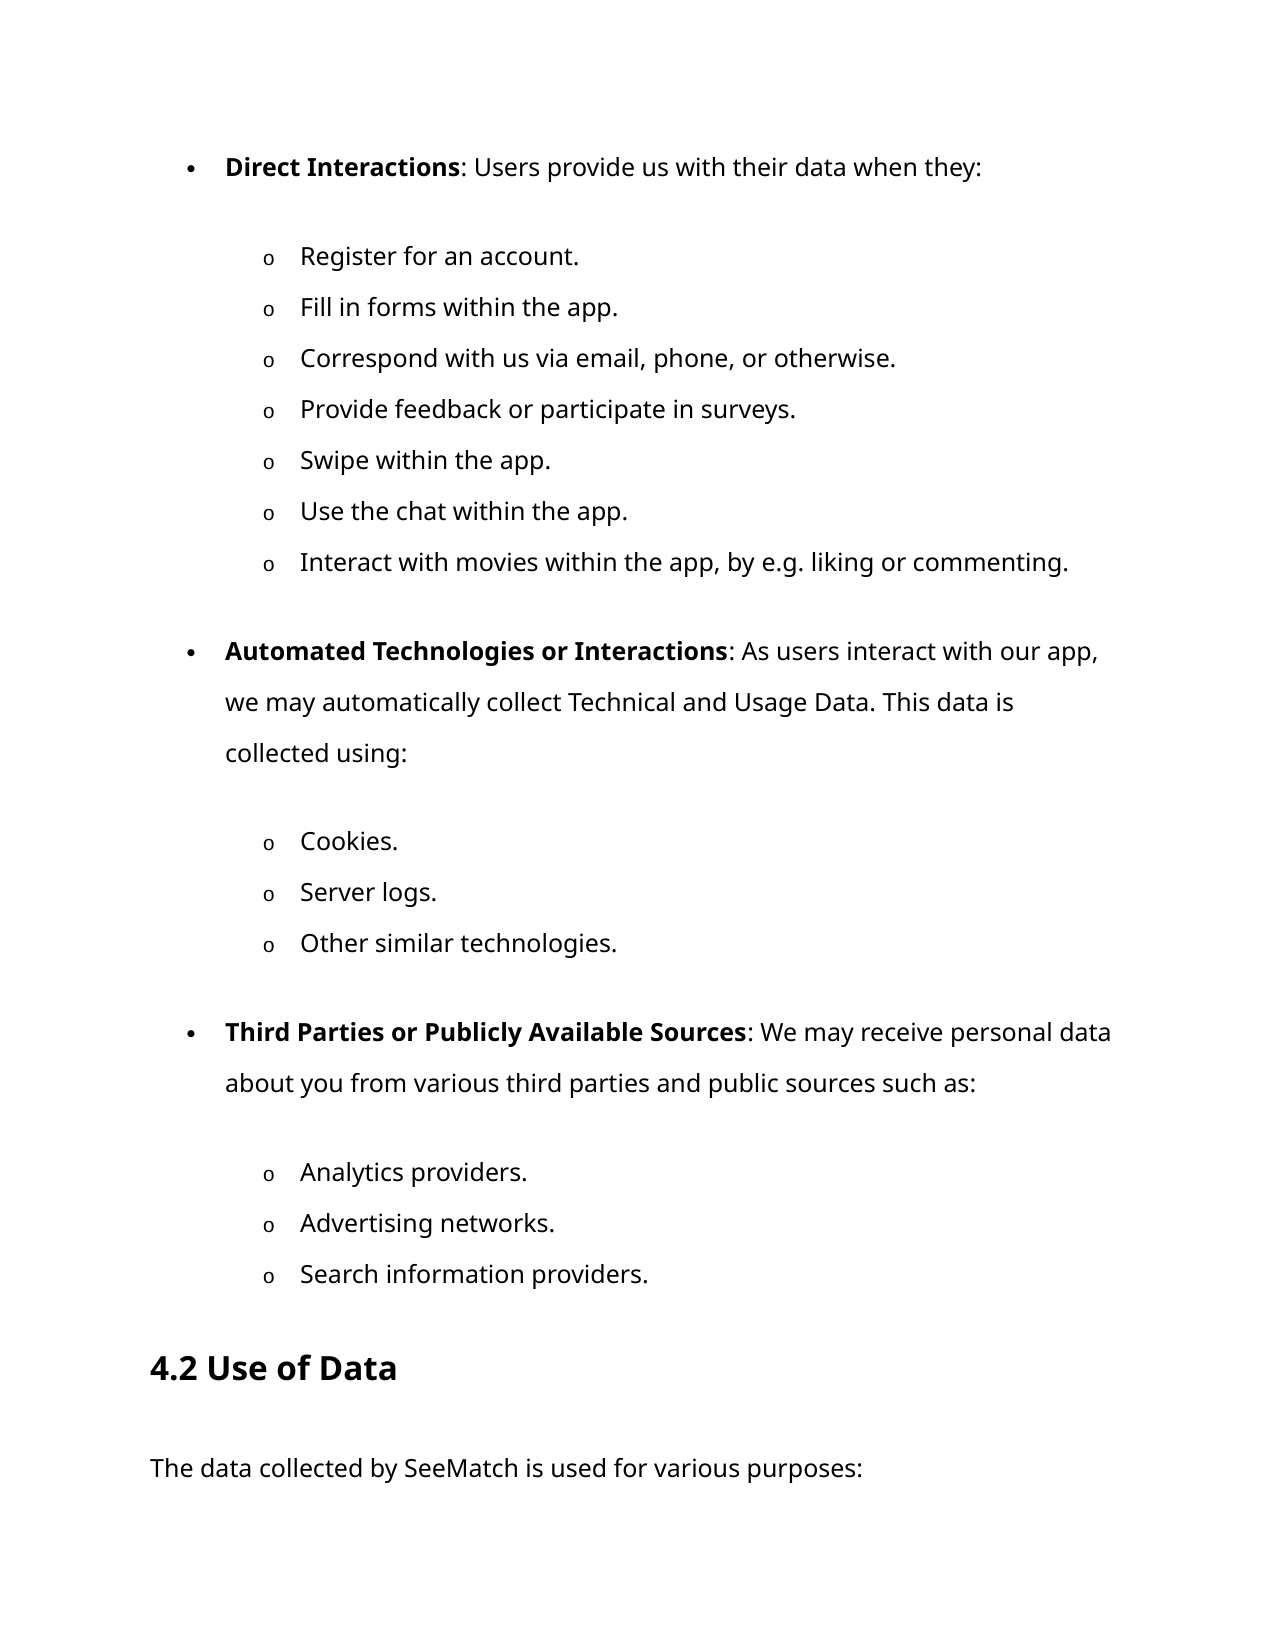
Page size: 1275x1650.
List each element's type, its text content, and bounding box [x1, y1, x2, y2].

list Advertising networks. [262, 1205, 1125, 1239]
list Use the chat within the app. [262, 494, 1125, 528]
list Register for an account. [262, 238, 1125, 273]
list Other similar technologies. [262, 926, 1125, 960]
text The data collected by SeeMatch is used for various purposes: [150, 1450, 1125, 1484]
list Swipe within the app. [262, 443, 1125, 477]
list Provide feedback or participate in surveys. [262, 392, 1125, 426]
list Interact with movies within the app, by e.g. liking or commenting. [262, 545, 1125, 579]
list Server logs. [262, 875, 1125, 909]
list Third Parties or Publicly Available Sources: We may receive personal data about you from various third parties and public sources such as: [187, 1014, 1125, 1100]
list Cookies. [262, 824, 1125, 858]
list Search information providers. [262, 1256, 1125, 1290]
list Direct Interactions: Users provide us with their data when they: [187, 150, 1125, 184]
list Correspond with us via email, phone, or otherwise. [262, 341, 1125, 375]
subtitle 4.2 Use of Data [150, 1345, 1125, 1390]
list Fill in forms within the app. [262, 289, 1125, 324]
list Analytics providers. [262, 1154, 1125, 1188]
list Automated Technologies or Interactions: As users interact with our app, we may automatically collect Technical and Usage Data. This data is collected using: [187, 633, 1125, 769]
